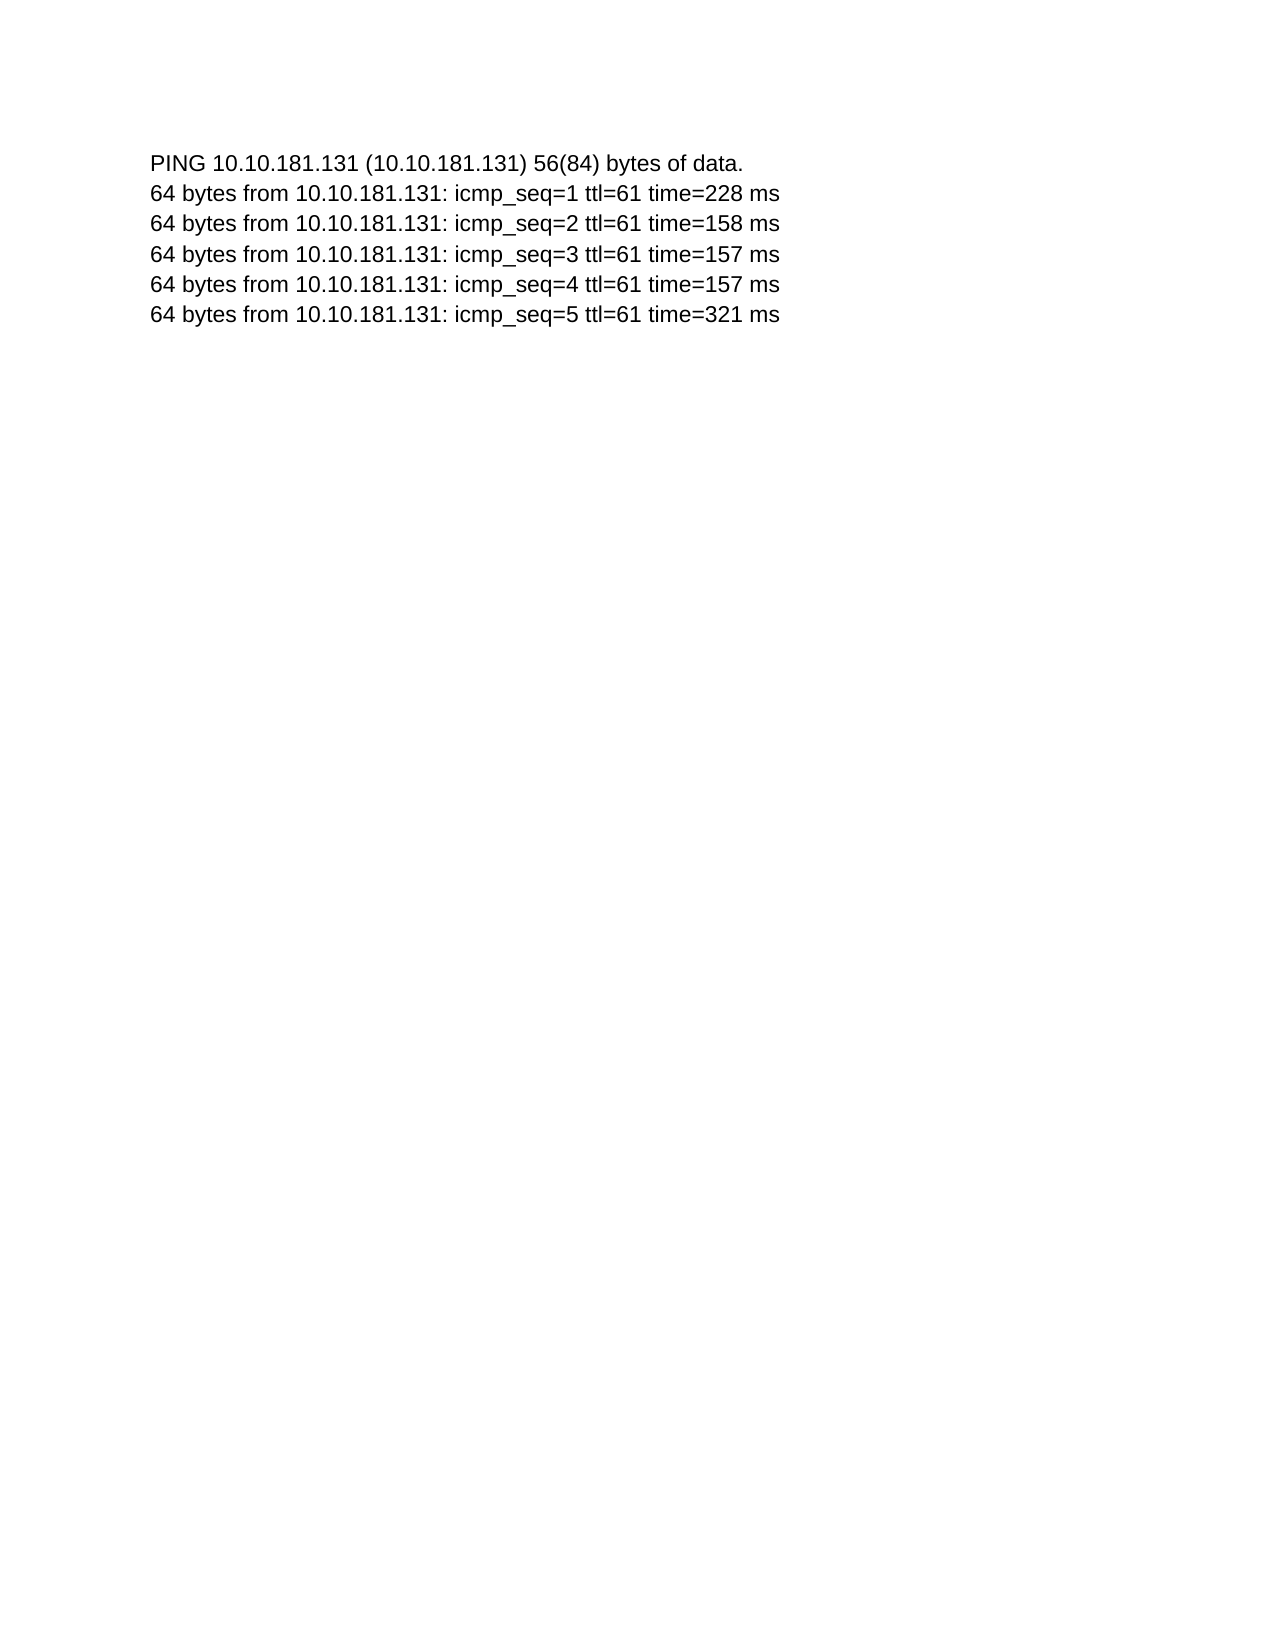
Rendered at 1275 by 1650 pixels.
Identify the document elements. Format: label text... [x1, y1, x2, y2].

text 64 bytes from 10.10.181.131: icmp_seq=4 ttl=61 time=157 ms [150, 271, 1125, 297]
text 64 bytes from 10.10.181.131: icmp_seq=2 ttl=61 time=158 ms [150, 210, 1125, 237]
text PING 10.10.181.131 (10.10.181.131) 56(84) bytes of data. [150, 150, 1125, 176]
text 64 bytes from 10.10.181.131: icmp_seq=5 ttl=61 time=321 ms [150, 301, 1125, 327]
text 64 bytes from 10.10.181.131: icmp_seq=3 ttl=61 time=157 ms [150, 241, 1125, 267]
text 64 bytes from 10.10.181.131: icmp_seq=1 ttl=61 time=228 ms [150, 180, 1125, 207]
